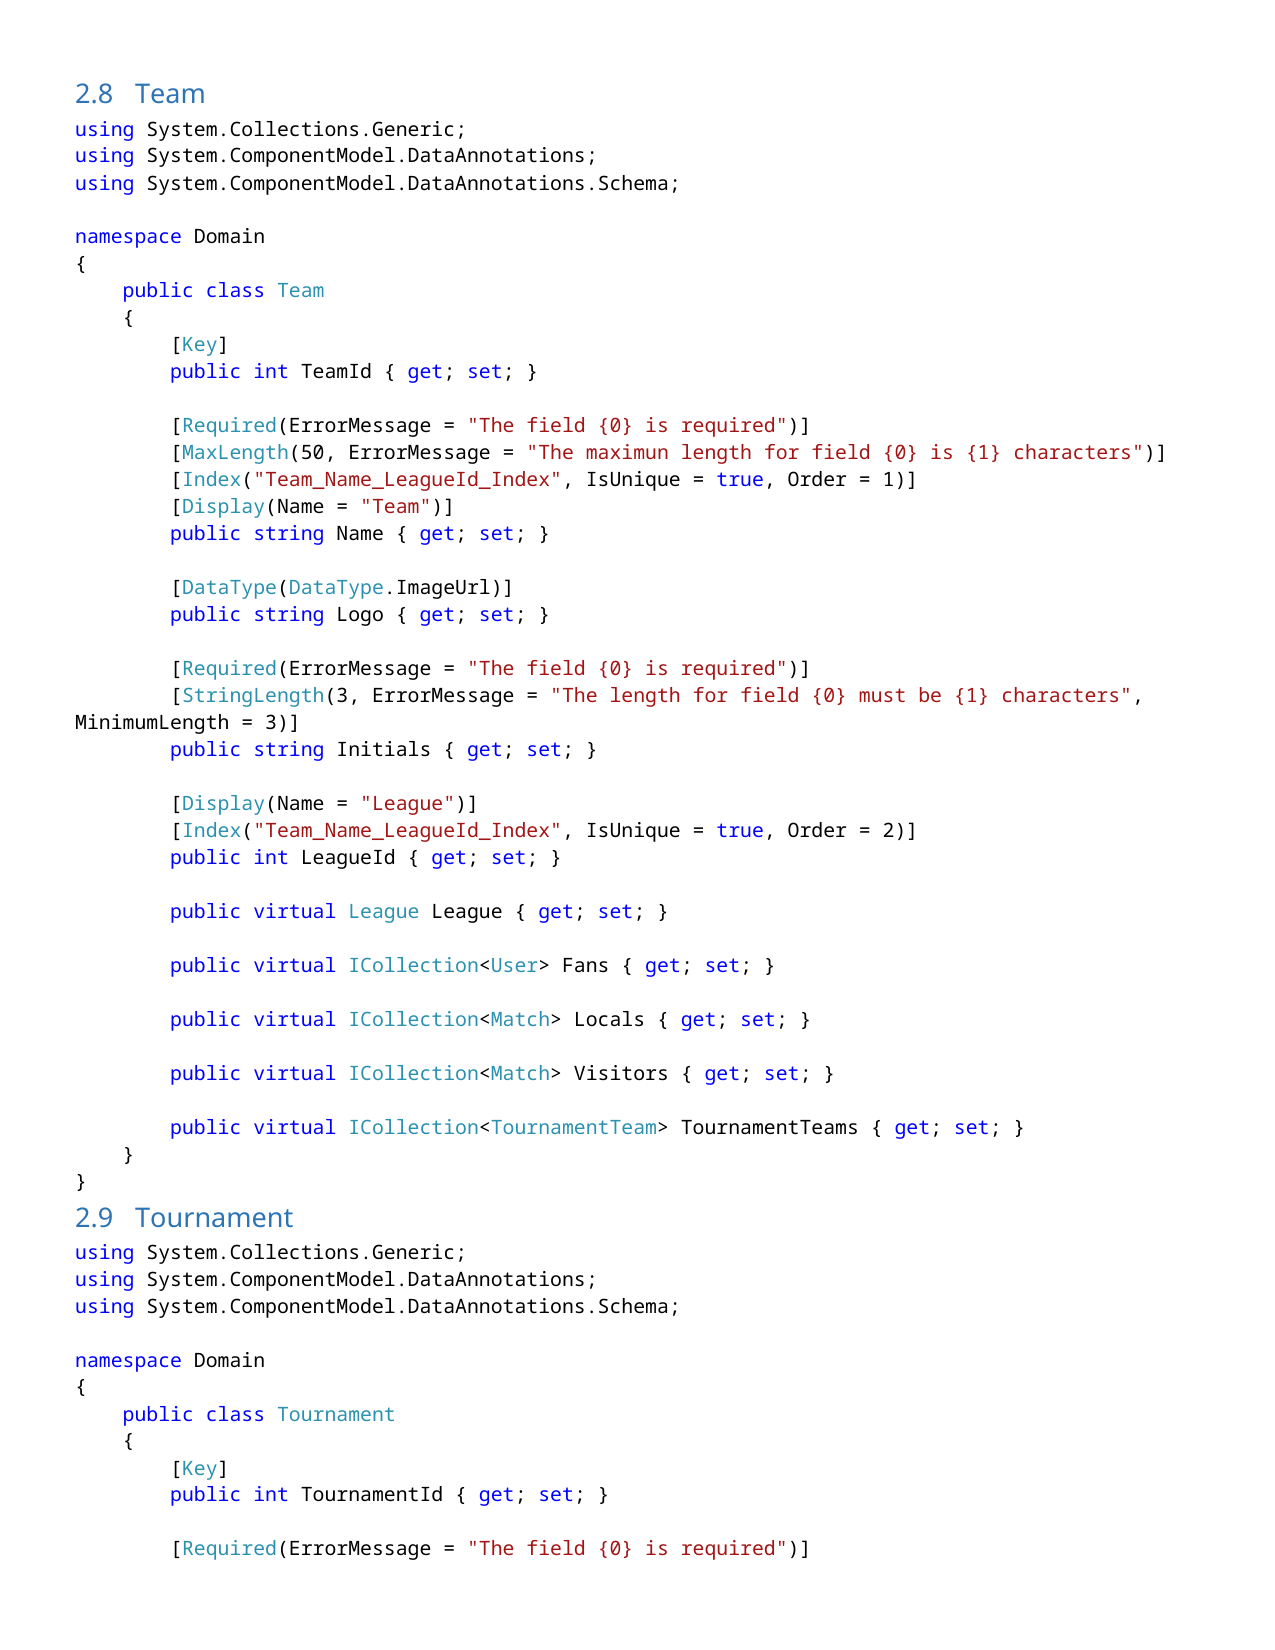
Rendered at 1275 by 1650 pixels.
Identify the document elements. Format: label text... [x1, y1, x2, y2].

text [Required(ErrorMessage = "The field {0} is required")] [75, 654, 1200, 681]
text [Required(ErrorMessage = "The field {0} is required")] [75, 1535, 1200, 1562]
text using System.ComponentModel.DataAnnotations.Schema; [75, 1292, 1200, 1319]
text { [75, 1427, 1200, 1454]
text [StringLength(3, ErrorMessage = "The length for field {0} must be {1} characters", MinimumLength = 3)] [75, 681, 1200, 735]
text namespace Domain [75, 223, 1200, 250]
text [Index("Team_Name_LeagueId_Index", IsUnique = true, Order = 1)] [75, 466, 1200, 492]
text public virtual ICollection<User> Fans { get; set; } [75, 951, 1200, 978]
text [Required(ErrorMessage = "The field {0} is required")] [75, 412, 1200, 438]
text public int LeagueId { get; set; } [75, 843, 1200, 870]
text { [75, 250, 1200, 277]
text public virtual ICollection<Match> Visitors { get; set; } [75, 1059, 1200, 1086]
subtitle Team [75, 75, 1200, 112]
text [MaxLength(50, ErrorMessage = "The maximun length for field {0} is {1} characters")] [75, 438, 1200, 466]
text namespace Domain [75, 1346, 1200, 1373]
text using System.ComponentModel.DataAnnotations.Schema; [75, 169, 1200, 196]
subtitle Tournament [75, 1198, 1200, 1235]
text [DataType(DataType.ImageUrl)] [75, 573, 1200, 600]
text [Key] [75, 1454, 1200, 1481]
text public virtual League League { get; set; } [75, 897, 1200, 924]
text [Display(Name = "League")] [75, 789, 1200, 816]
text public virtual ICollection<Match> Locals { get; set; } [75, 1005, 1200, 1032]
text } [75, 1140, 1200, 1167]
text { [75, 1373, 1200, 1400]
text [Index("Team_Name_LeagueId_Index", IsUnique = true, Order = 2)] [75, 816, 1200, 843]
text public int TournamentId { get; set; } [75, 1481, 1200, 1508]
text } [75, 1167, 1200, 1194]
text public string Initials { get; set; } [75, 735, 1200, 762]
text public virtual ICollection<TournamentTeam> TournamentTeams { get; set; } [75, 1113, 1200, 1140]
text public string Name { get; set; } [75, 519, 1200, 546]
text public string Logo { get; set; } [75, 600, 1200, 627]
text using System.Collections.Generic; [75, 115, 1200, 142]
text [Display(Name = "Team")] [75, 492, 1200, 519]
text [Key] [75, 331, 1200, 358]
text public class Tournament [75, 1400, 1200, 1427]
text public int TeamId { get; set; } [75, 358, 1200, 384]
text public class Team [75, 277, 1200, 304]
text { [75, 304, 1200, 331]
text using System.Collections.Generic; [75, 1238, 1200, 1265]
text using System.ComponentModel.DataAnnotations; [75, 1265, 1200, 1292]
text using System.ComponentModel.DataAnnotations; [75, 142, 1200, 169]
